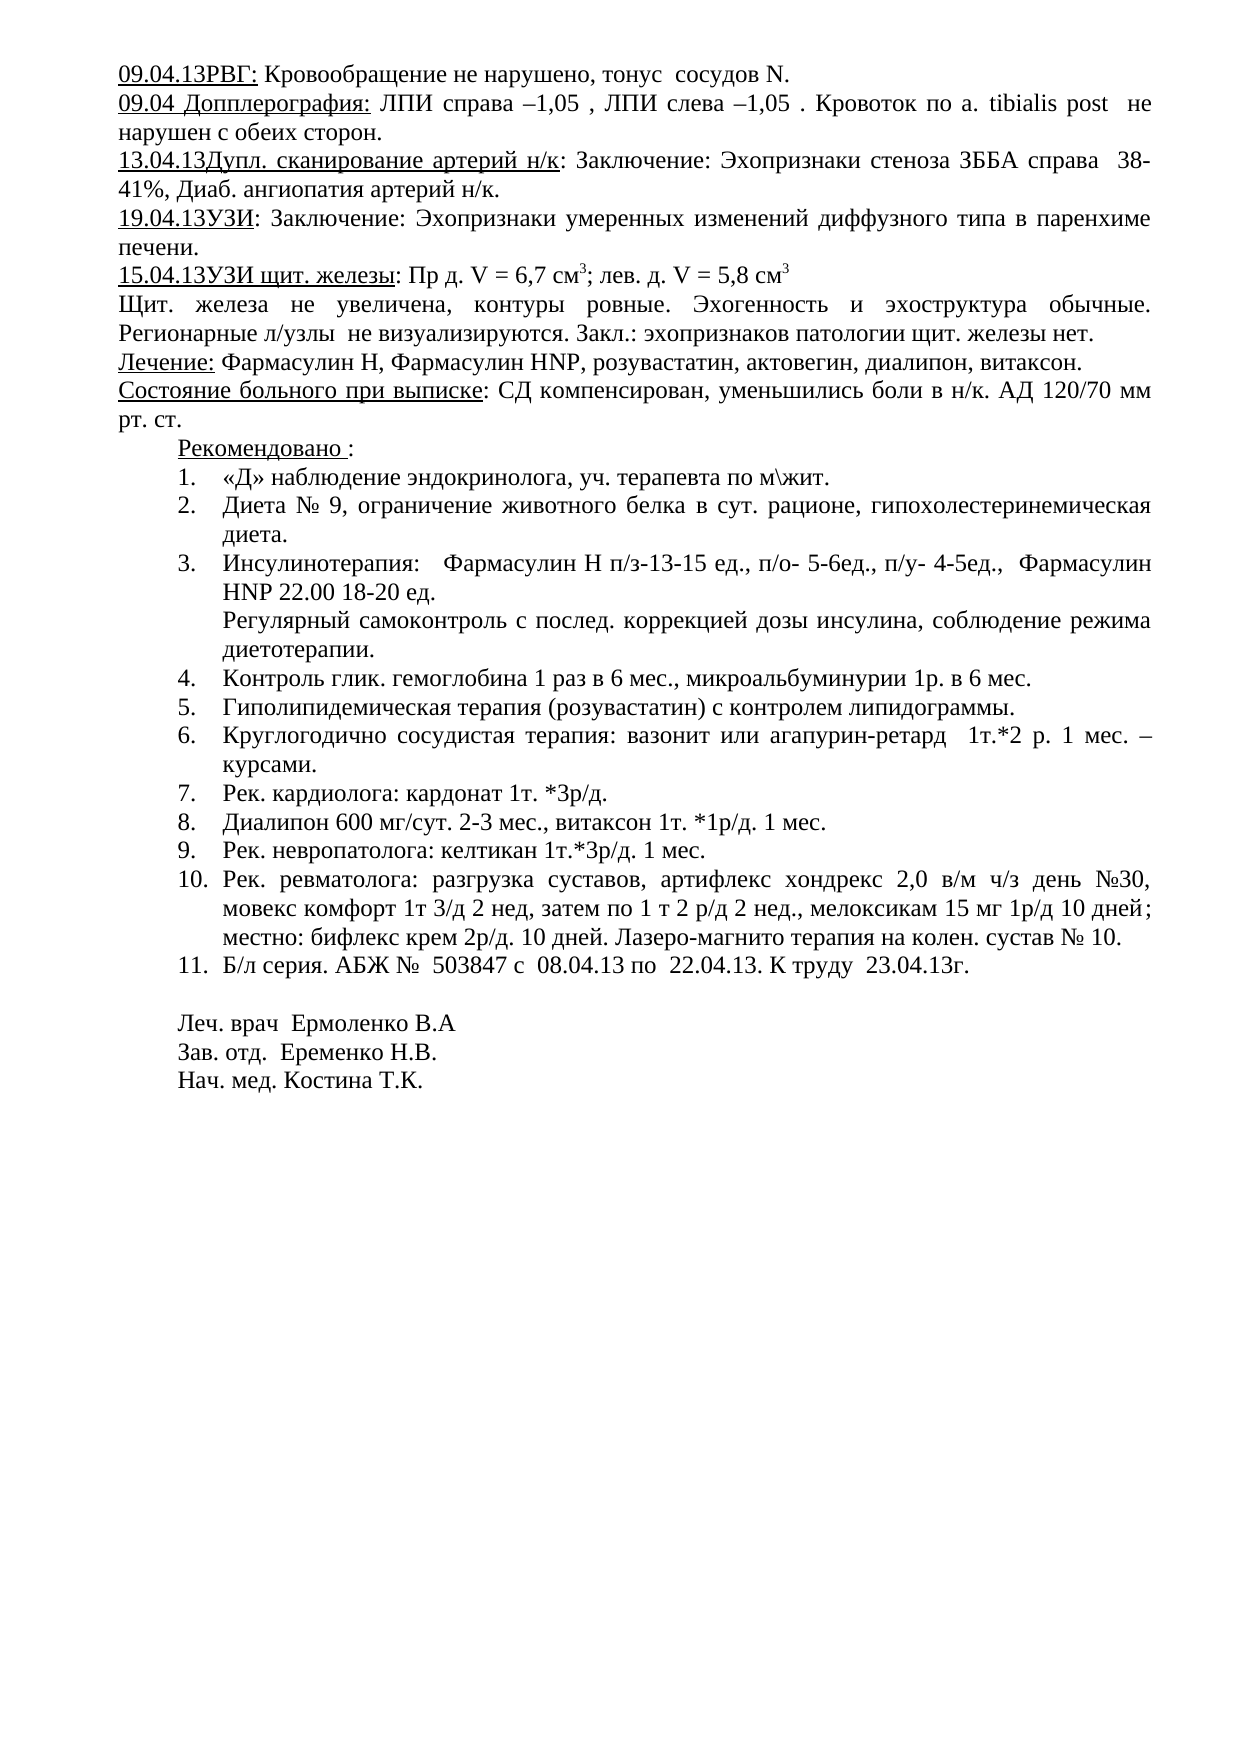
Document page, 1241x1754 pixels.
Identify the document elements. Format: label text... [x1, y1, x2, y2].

list Рек. кардиолога: кардонат 1т. *3р/д. [177, 778, 1152, 807]
text 09.04 Допплерография: ЛПИ справа –1,05 , ЛПИ слева –1,05 . Кровоток по а. tibialis роst не нарушен с обеих сторон. [118, 88, 1152, 145]
text 15.04.13УЗИ щит. железы: Пр д. V = 6,7 см3; лев. д. V = 5,8 см3 [118, 260, 1152, 289]
list Диета № 9, ограничение животного белка в сут. рационе, гипохолестеринемическая диета. [177, 490, 1152, 548]
text Щит. железа не увеличена, контуры ровные. Эхогенность и эхоструктура обычные. Регионарные л/узлы не визуализируются. Закл.: эхопризнаков патологии щит. железы нет. [118, 289, 1152, 347]
list Диалипон 600 мг/сут. 2-3 мес., витаксон 1т. *1р/д. 1 мес. [177, 807, 1152, 835]
text Рекомендовано : [177, 433, 1152, 462]
text Зав. отд. Еременко Н.В. [177, 1037, 1152, 1065]
text Состояние больного при выписке: СД компенсирован, уменьшились боли в н/к. АД 120/70 мм рт. ст. [118, 375, 1152, 433]
list Б/л серия. АБЖ № 503847 с 08.04.13 по 22.04.13. К труду 23.04.13г. [177, 950, 1152, 979]
list Круглогодично сосудистая терапия: вазонит или агапурин-ретард 1т.*2 р. 1 мес. – курсами. [177, 720, 1152, 778]
list Контроль глик. гемоглобина 1 раз в 6 мес., микроальбуминурии 1р. в 6 мес. [177, 663, 1152, 692]
text 13.04.13Дупл. сканирование артерий н/к: Заключение: Эхопризнаки стеноза ЗББА справа 38-41%, Диаб. ангиопатия артерий н/к. [118, 145, 1152, 203]
text 19.04.13УЗИ: Заключение: Эхопризнаки умеренных изменений диффузного типа в паренхиме печени. [118, 203, 1152, 260]
list Гиполипидемическая терапия (розувастатин) с контролем липидограммы. [177, 692, 1152, 720]
list Рек. ревматолога: разгрузка суставов, артифлекс хондрекс 2,0 в/м ч/з день №30, мовекс комфорт 1т 3/д 2 нед, затем по 1 т 2 р/д 2 нед., мелоксикам 15 мг 1р/д 10 дней; местно: бифлекс крем 2р/д. 10 дней. Лазеро-магнито терапия на колен. сустав № 10. [177, 864, 1152, 950]
subtitle Леч. врач Ермоленко В.А [177, 1008, 1152, 1037]
text Лечение: Фармасулин Н, Фармасулин НNР, розувастатин, актовегин, диалипон, витаксон. [118, 347, 1152, 375]
list Рек. невропатолога: келтикан 1т.*3р/д. 1 мес. [177, 835, 1152, 864]
list «Д» наблюдение эндокринолога, уч. терапевта по м\жит. [177, 462, 1152, 490]
text Нач. мед. Костина Т.К. [177, 1065, 1152, 1094]
text 09.04.13РВГ: Кровообращение не нарушено, тонус сосудов N. [118, 59, 1152, 88]
text Регулярный самоконтроль с послед. коррекцией дозы инсулина, соблюдение режима диетотерапии. [222, 605, 1152, 663]
list Инсулинотерапия: Фармасулин Н п/з-13-15 ед., п/о- 5-6ед., п/у- 4-5ед., Фармасулин НNР 22.00 18-20 ед. [177, 548, 1152, 605]
